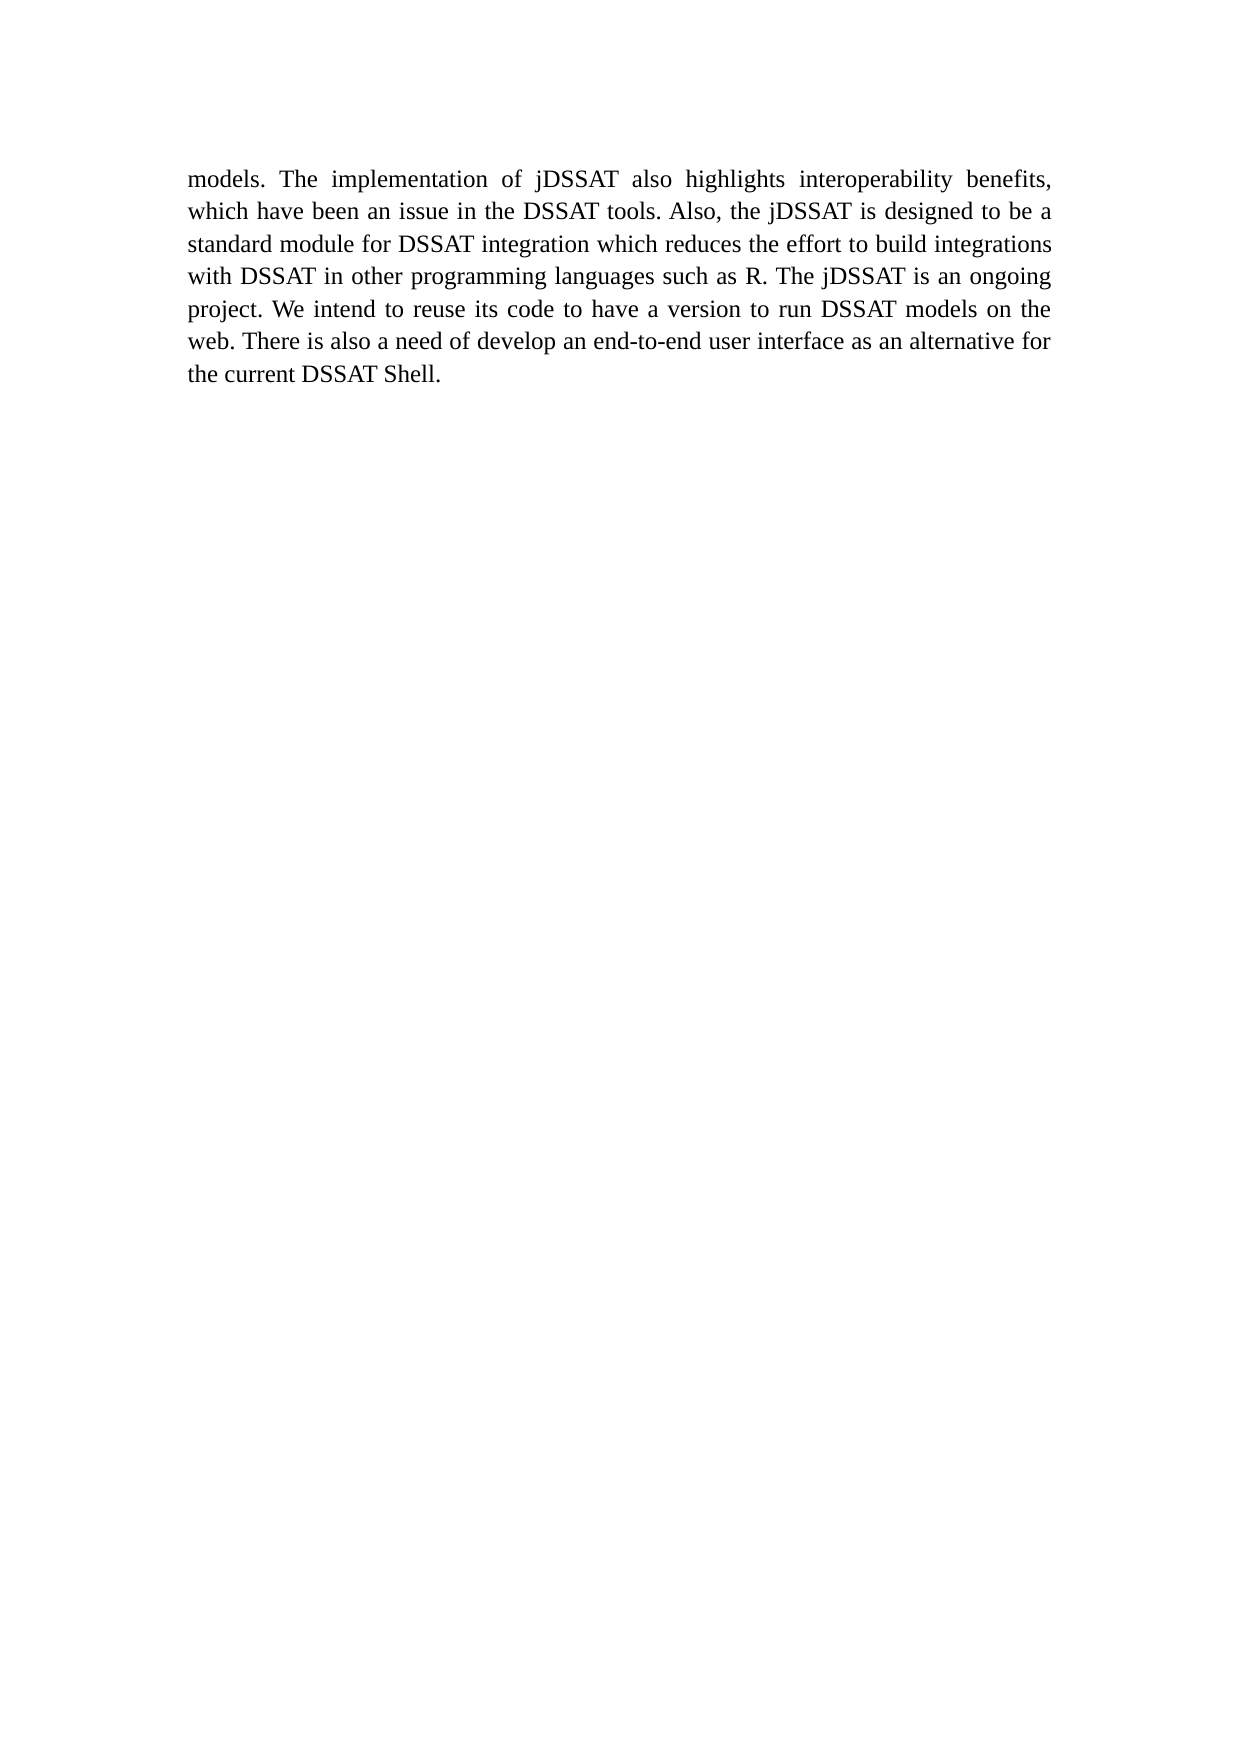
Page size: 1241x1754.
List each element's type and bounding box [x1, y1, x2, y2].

text [187, 162, 1053, 389]
